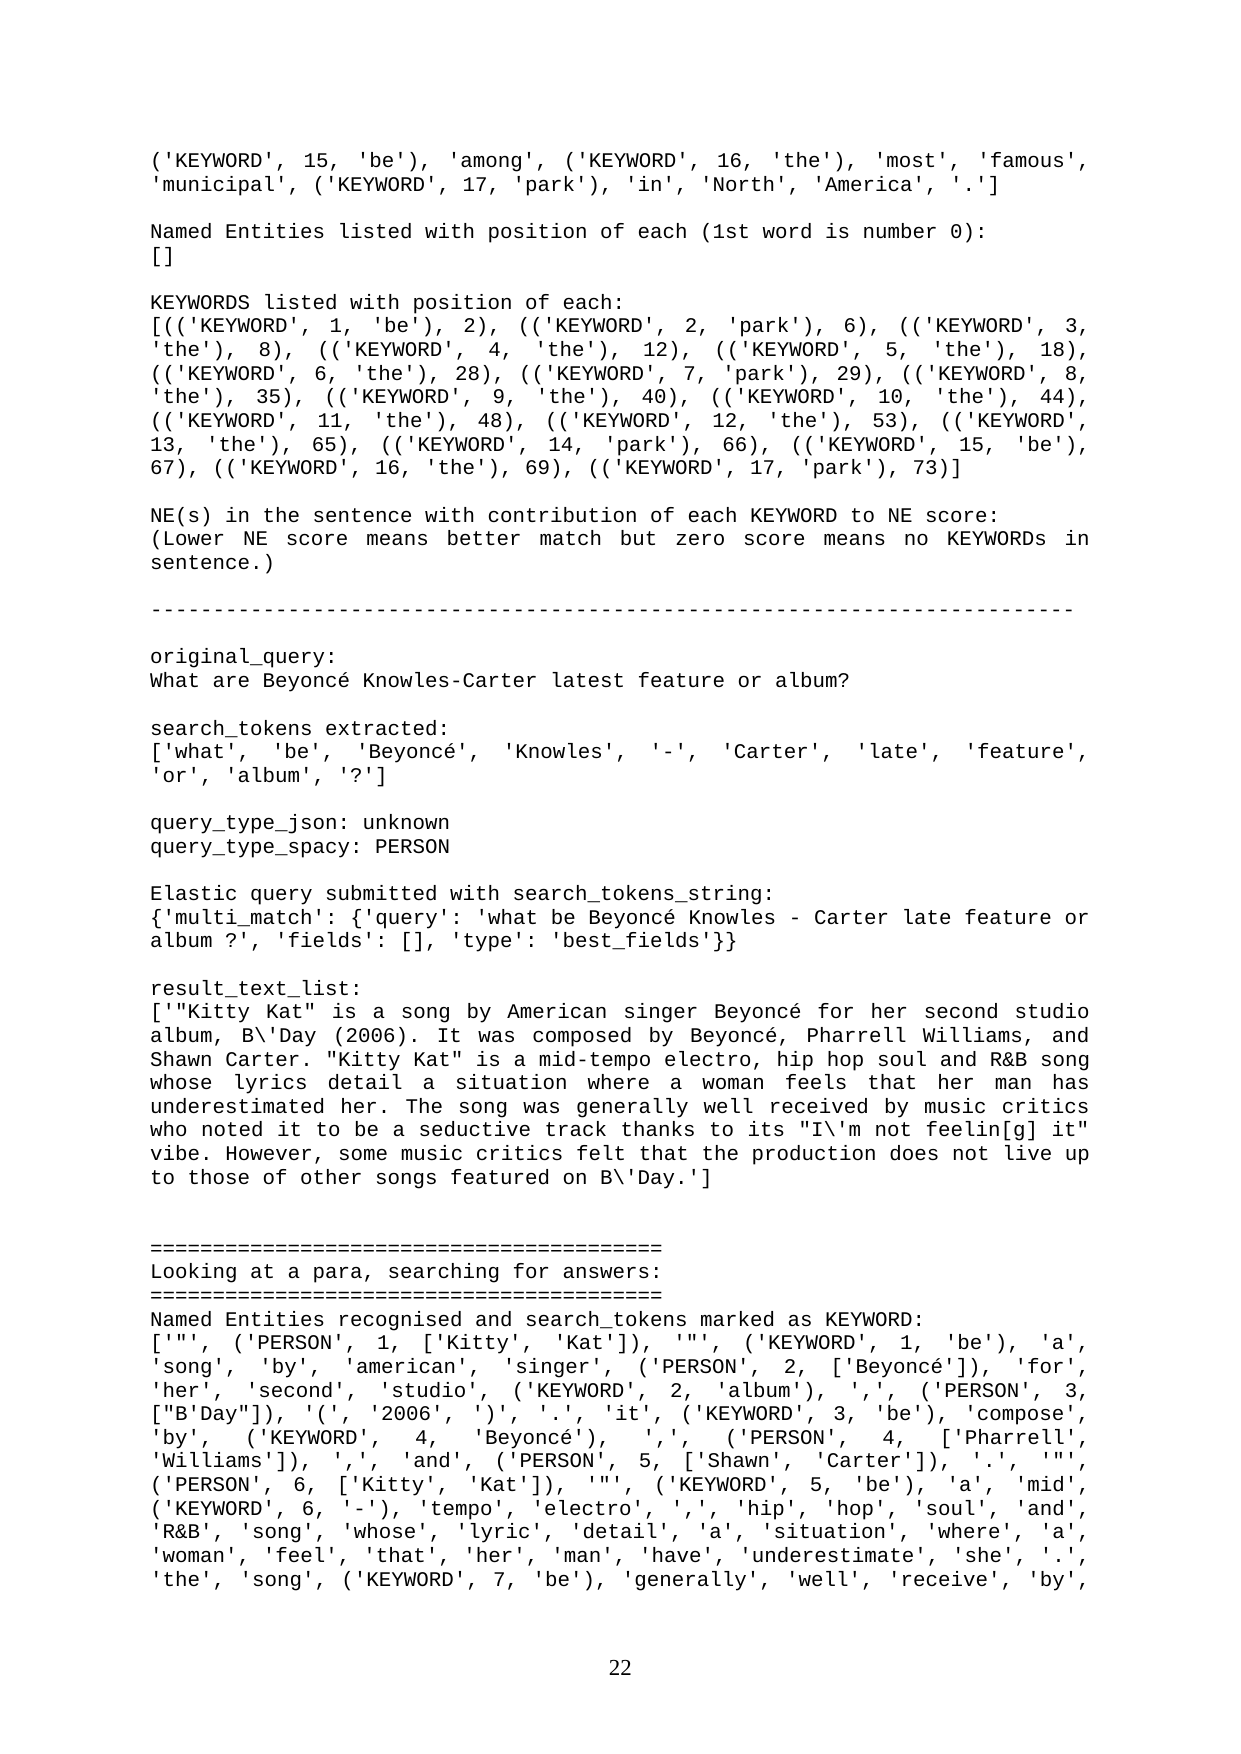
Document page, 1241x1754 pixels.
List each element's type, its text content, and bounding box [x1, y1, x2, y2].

text original_query: [150, 647, 1090, 670]
text {'multi_match': {'query': 'what be Beyoncé Knowles - Carter late feature or album ?', 'fields': [], 'type': 'best_fields'}} [150, 907, 1090, 954]
text query_type_spacy: PERSON [150, 836, 1090, 859]
text ['"Kitty Kat" is a song by American singer Beyoncé for her second studio album, B\'Day (2006). It was composed by Beyoncé, Pharrell Williams, and Shawn Carter. "Kitty Kat" is a mid-tempo electro, hip hop soul and R&B song whose lyrics detail a situation where a woman feels that her man has underestimated her. The song was generally well received by music critics who noted it to be a seductive track thanks to its "I\'m not feelin[g] it" vibe. However, some music critics felt that the production does not live up to those of other songs featured on B\'Day.'] [150, 1001, 1090, 1190]
text Looking at a para, searching for answers: [150, 1261, 1090, 1285]
text query_type_json: unknown [150, 812, 1090, 836]
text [150, 1332, 1090, 1592]
text (Lower NE score means better match but zero score means no KEYWORDs in sentence.) [150, 528, 1090, 576]
text Elastic query submitted with search_tokens_string: [150, 883, 1090, 907]
text ========================================= [150, 1285, 1090, 1309]
text [] [150, 244, 1090, 268]
text Named Entities recognised and search_tokens marked as KEYWORD: [150, 1309, 1090, 1332]
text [150, 150, 1090, 197]
text result_text_list: [150, 978, 1090, 1001]
text NE(s) in the sentence with contribution of each KEYWORD to NE score: [150, 505, 1090, 528]
text -------------------------------------------------------------------------- [150, 599, 1090, 623]
text [(('KEYWORD', 1, 'be'), 2), (('KEYWORD', 2, 'park'), 6), (('KEYWORD', 3, 'the'), 8), (('KEYWORD', 4, 'the'), 12), (('KEYWORD', 5, 'the'), 18), (('KEYWORD', 6, 'the'), 28), (('KEYWORD', 7, 'park'), 29), (('KEYWORD', 8, 'the'), 35), (('KEYWORD', 9, 'the'), 40), (('KEYWORD', 10, 'the'), 44), (('KEYWORD', 11, 'the'), 48), (('KEYWORD', 12, 'the'), 53), (('KEYWORD', 13, 'the'), 65), (('KEYWORD', 14, 'park'), 66), (('KEYWORD', 15, 'be'), 67), (('KEYWORD', 16, 'the'), 69), (('KEYWORD', 17, 'park'), 73)] [150, 316, 1090, 481]
text Named Entities listed with position of each (1st word is number 0): [150, 221, 1090, 244]
text KEYWORDS listed with position of each: [150, 292, 1090, 316]
text What are Beyoncé Knowles-Carter latest feature or album? [150, 670, 1090, 694]
text ['what', 'be', 'Beyoncé', 'Knowles', '-', 'Carter', 'late', 'feature', 'or', 'album', '?'] [150, 741, 1090, 788]
text ========================================= [150, 1238, 1090, 1261]
text search_tokens extracted: [150, 717, 1090, 741]
